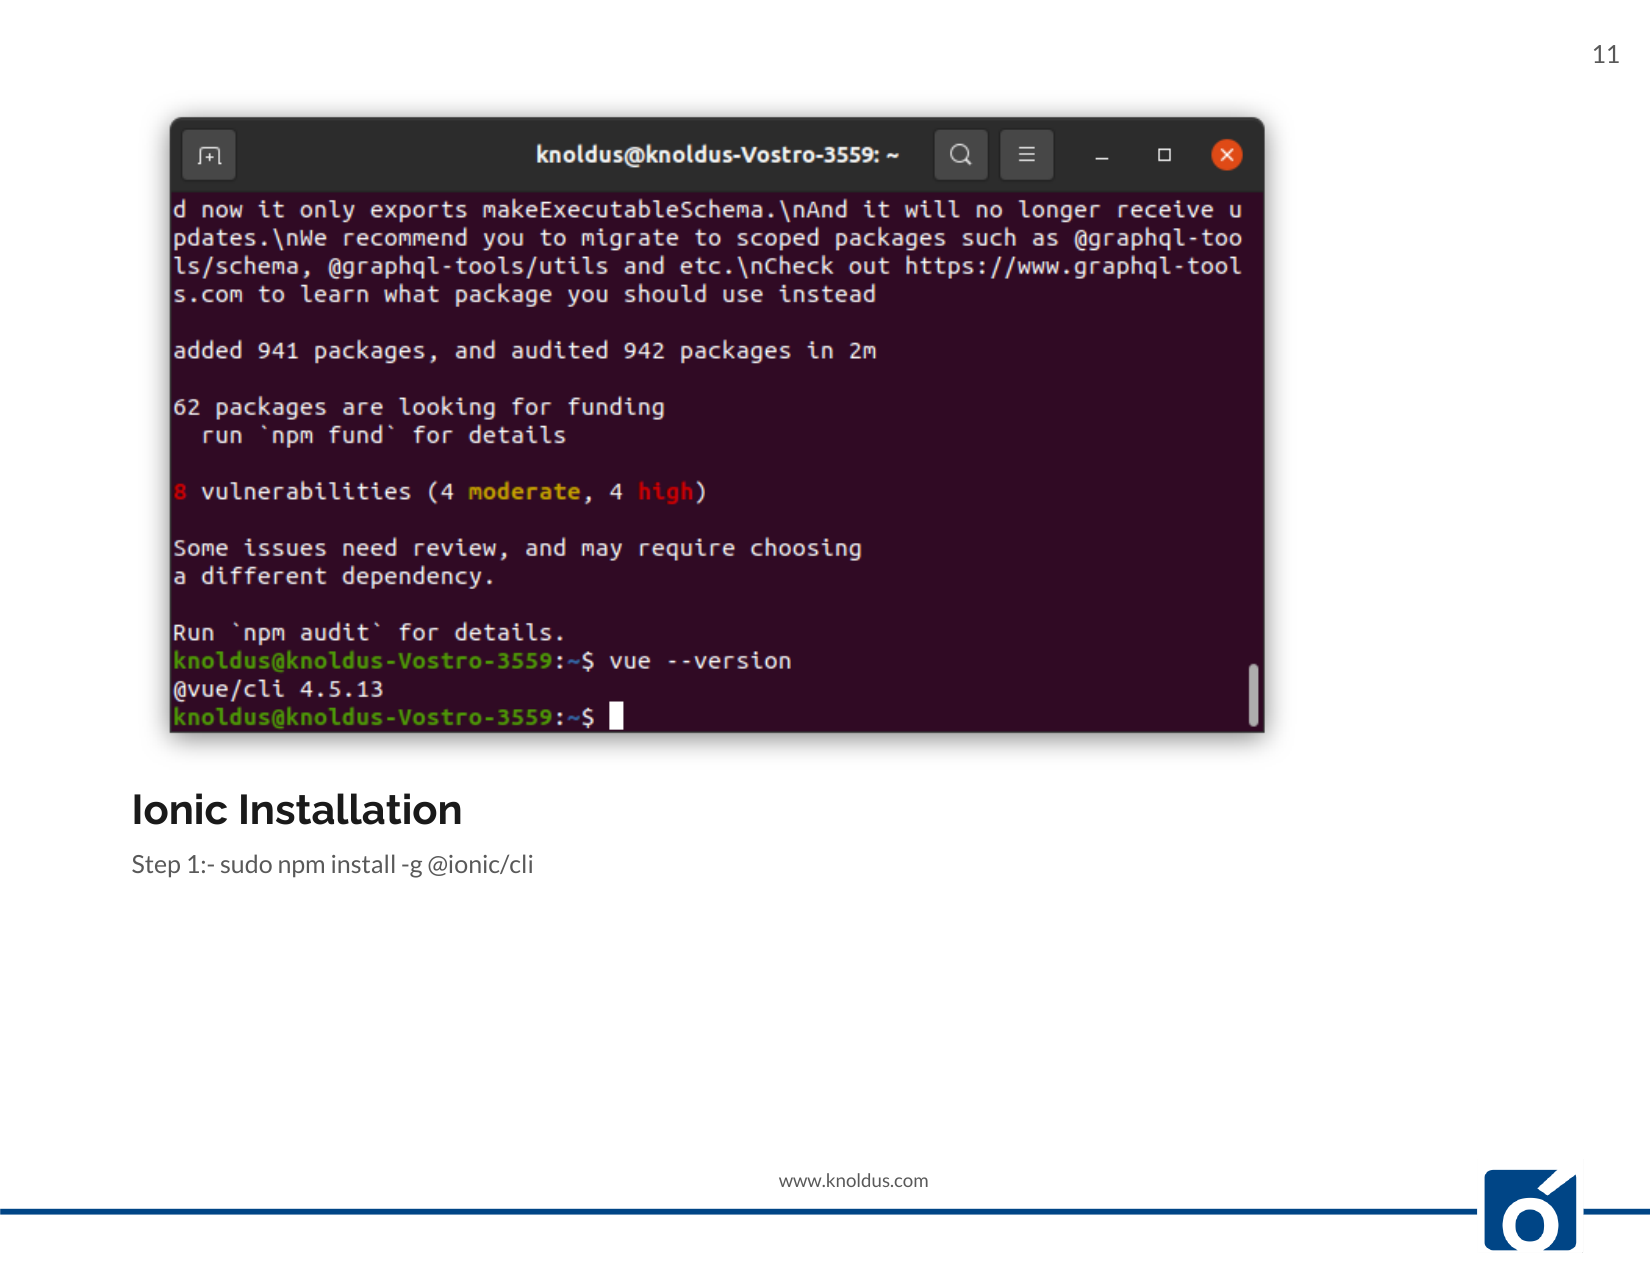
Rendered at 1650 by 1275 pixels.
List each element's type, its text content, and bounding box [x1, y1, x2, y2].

picture [131, 83, 1304, 777]
text Step 1:- sudo npm install -g @ionic/cli [131, 849, 1650, 879]
picture [0, 1159, 1650, 1253]
subtitle Ionic Installation [131, 785, 1650, 834]
